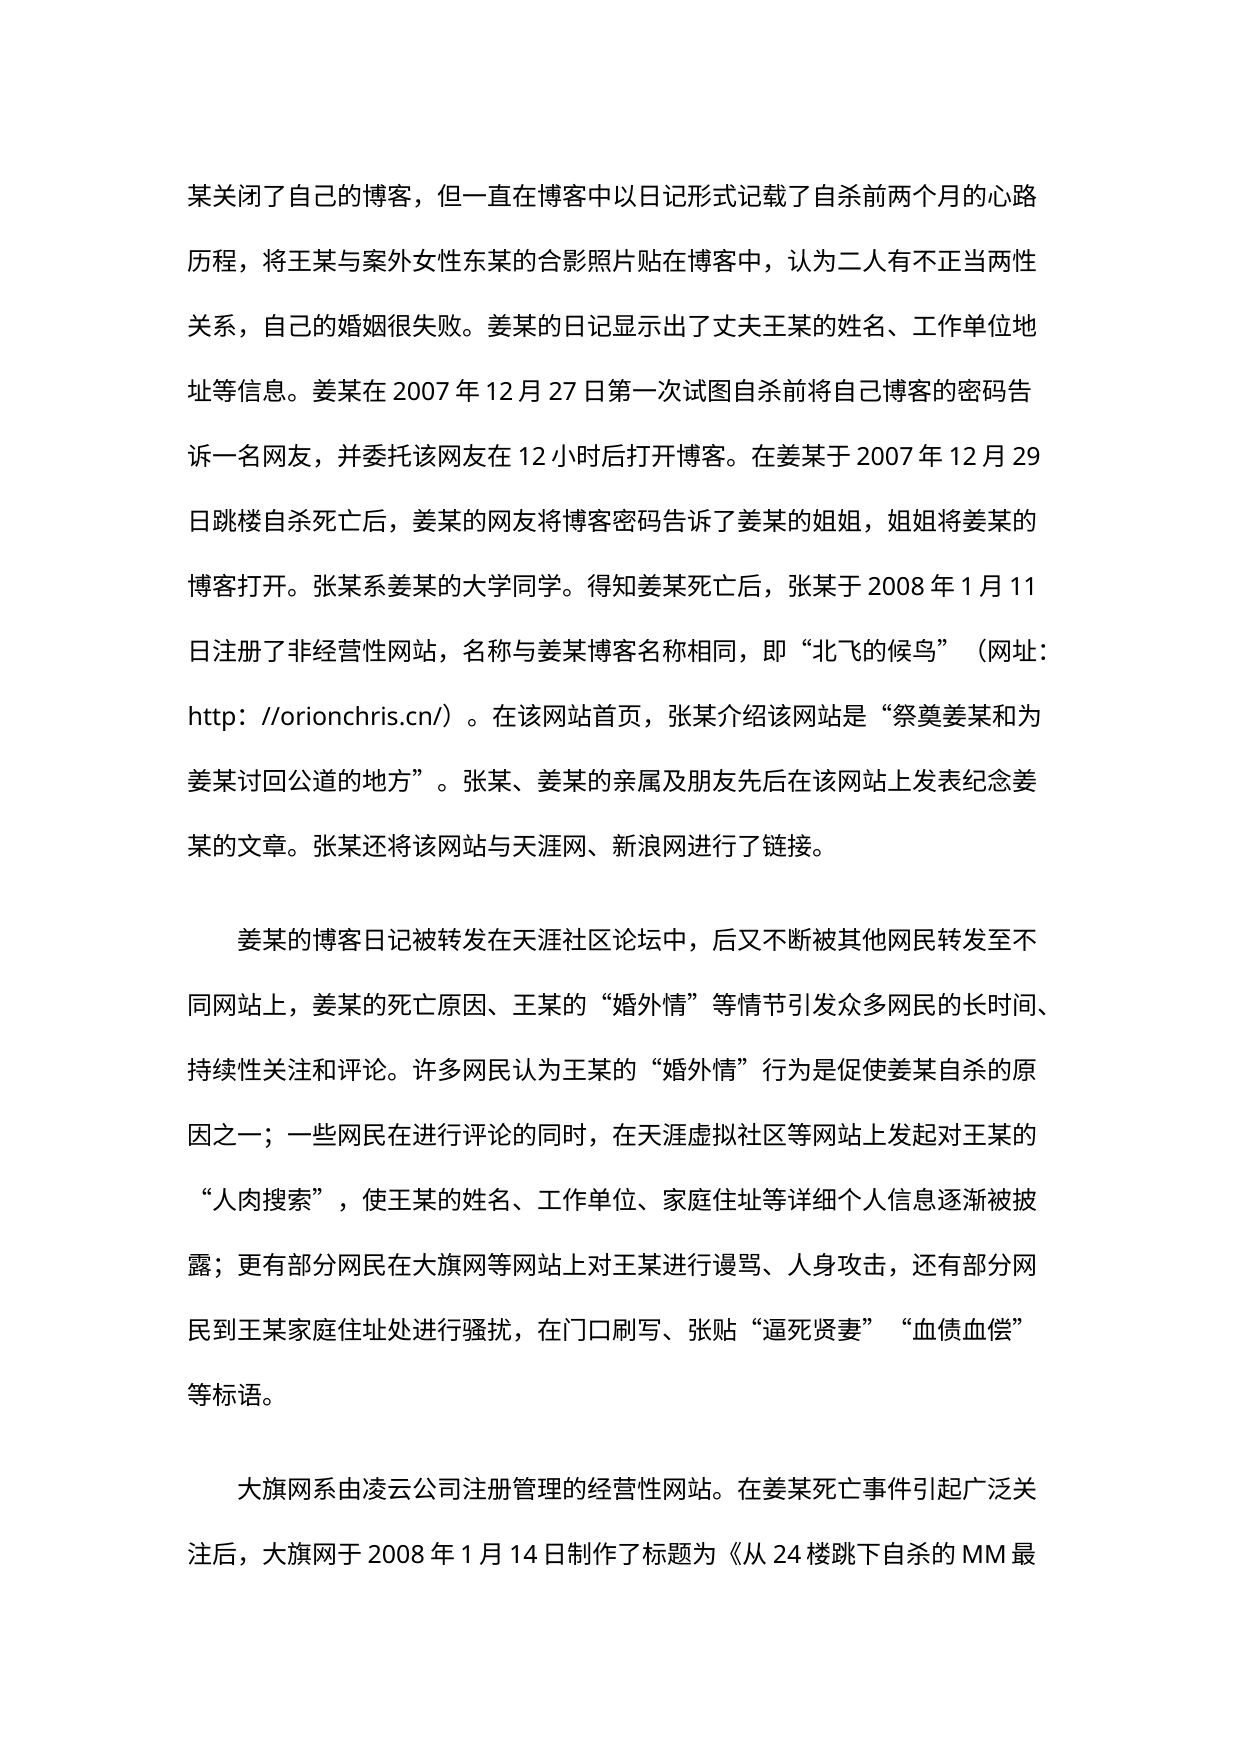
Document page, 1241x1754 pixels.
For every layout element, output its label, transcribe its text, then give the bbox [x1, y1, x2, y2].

text 姜某的博客日记被转发在天涯社区论坛中，后又不断被其他网民转发至不同网站上，姜某的死亡原因、王某的“婚外情”等情节引发众多网民的长时间、持续性关注和评论。许多网民认为王某的“婚外情”行为是促使姜某自杀的原因之一；一些网民在进行评论的同时，在天涯虚拟社区等网站上发起对王某的“人肉搜索”，使王某的姓名、工作单位、家庭住址等详细个人信息逐渐被披露；更有部分网民在大旗网等网站上对王某进行谩骂、人身攻击，还有部分网民到王某家庭住址处进行骚扰，在门口刷写、张贴“逼死贤妻”“血债血偿”等标语。 [187, 906, 1053, 1426]
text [187, 1455, 1053, 1585]
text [187, 162, 1053, 877]
